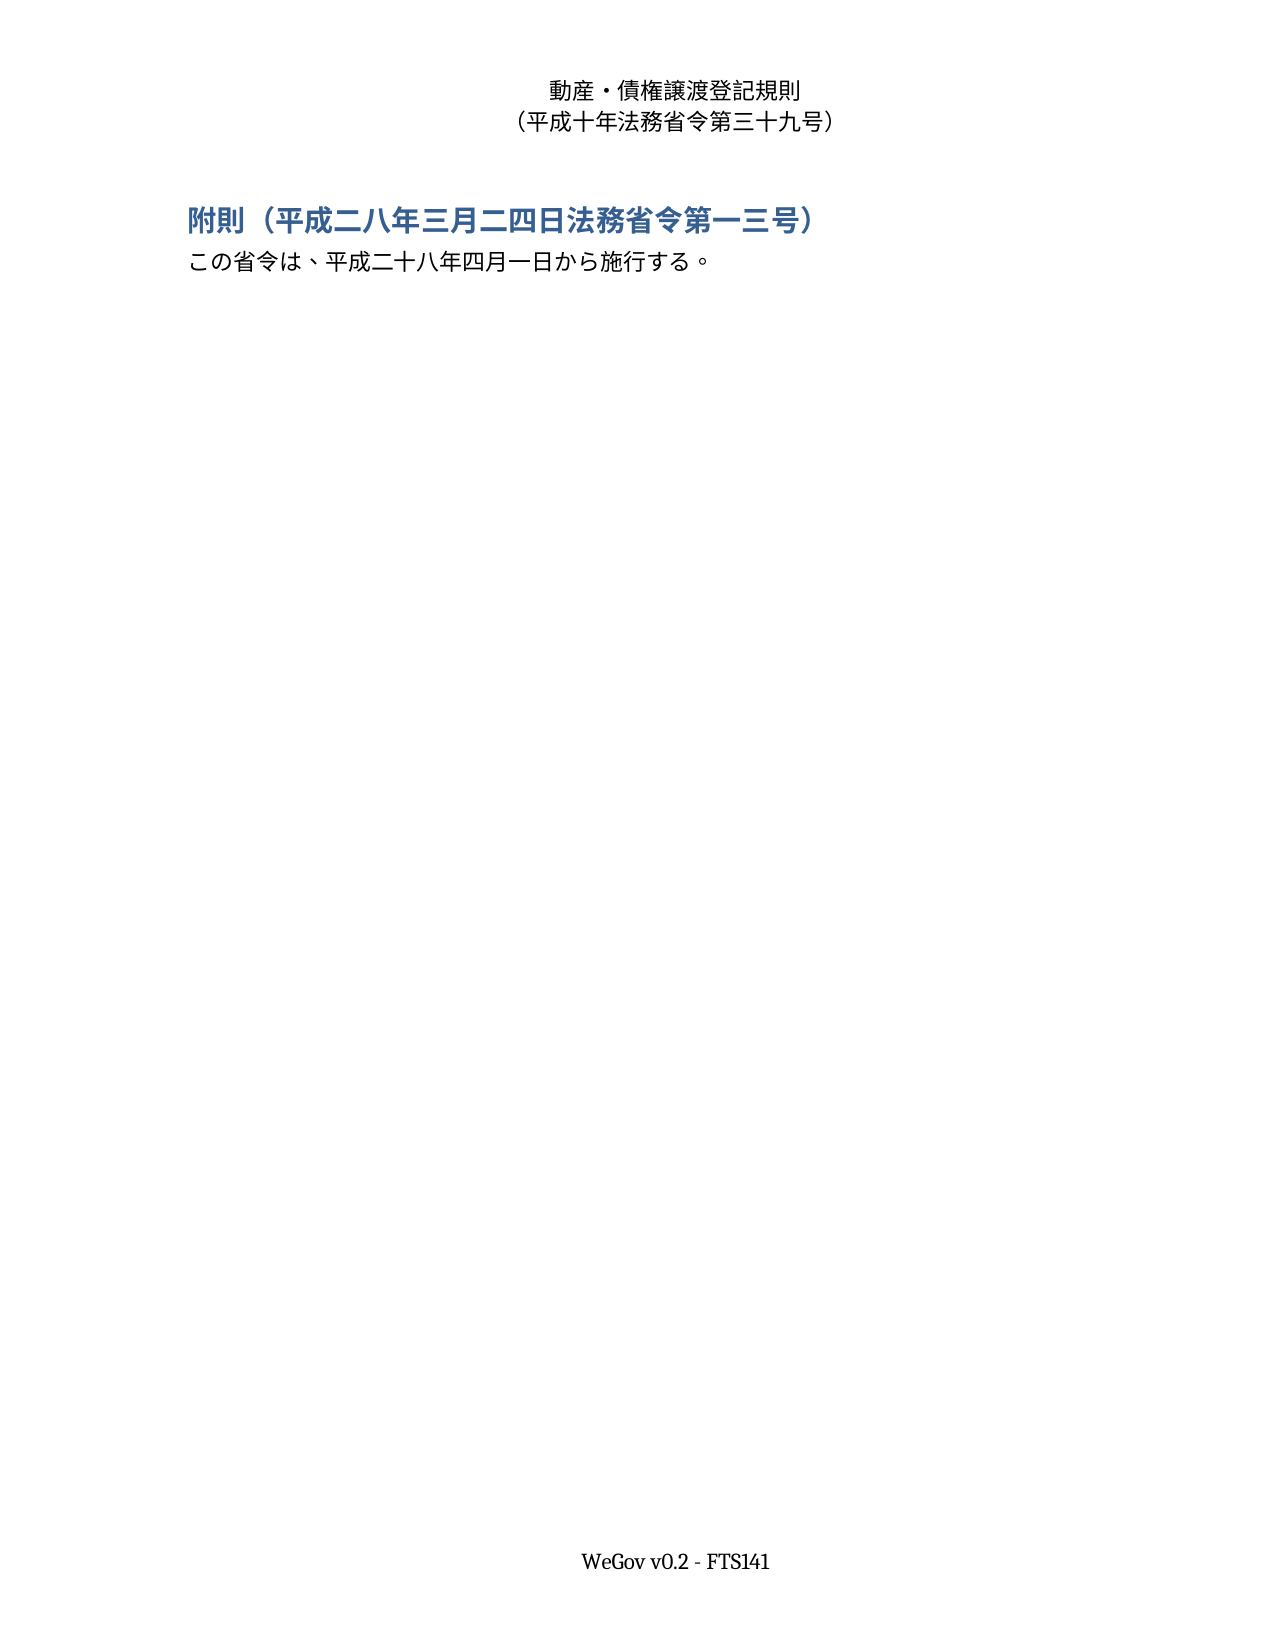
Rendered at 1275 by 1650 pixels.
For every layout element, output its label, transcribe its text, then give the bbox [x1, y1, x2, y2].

subtitle 附則（平成二八年三月二四日法務省令第一三号） [187, 200, 1087, 240]
text この省令は、平成二十八年四月一日から施行する。 [187, 246, 1087, 277]
